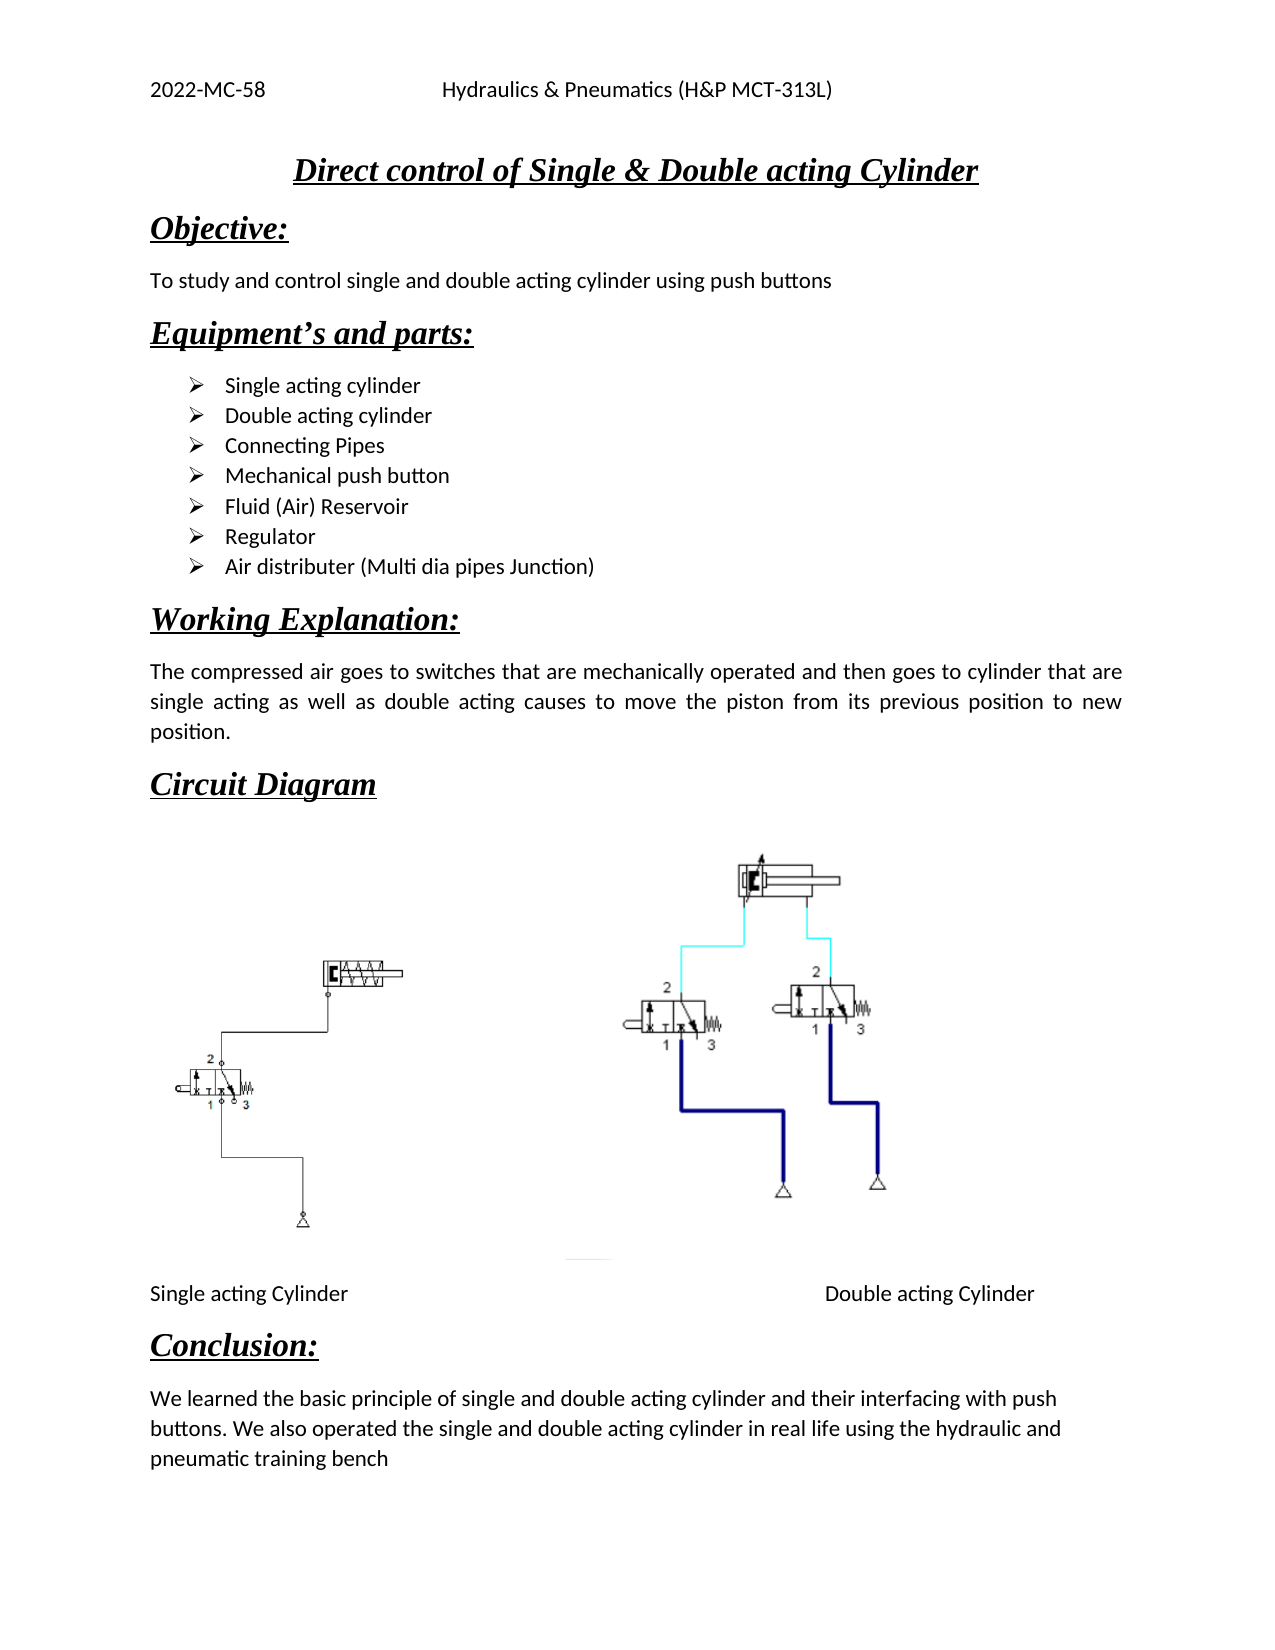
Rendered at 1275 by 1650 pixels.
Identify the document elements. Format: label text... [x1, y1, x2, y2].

text To study and control single and double acting cylinder using push buttons [150, 266, 1125, 294]
list Regulator [187, 522, 1125, 550]
text Circuit Diagram [150, 764, 1125, 803]
list Double acting cylinder [187, 401, 1125, 429]
list Mechanical push button [187, 462, 1125, 489]
list Fluid (Air) Reservoir [187, 492, 1125, 520]
text We learned the basic principle of single and double acting cylinder and their interfacing with push buttons. We also operated the single and double acting cylinder in real life using the hydraulic and pneumatic training bench [150, 1384, 1125, 1472]
list Single acting cylinder [187, 371, 1125, 399]
list Air distributer (Multi dia pipes Junction) [187, 552, 1125, 580]
text The compressed air goes to switches that are mechanically operated and then goes to cylinder that are single acting as well as double acting causes to move the piston from its previous position to new position. [150, 657, 1125, 746]
picture [150, 822, 1032, 1260]
text Working Explanation: [150, 599, 1125, 637]
text Equipment’s and parts: [150, 313, 1125, 351]
text Objective: [150, 208, 1125, 246]
list Connecting Pipes [187, 431, 1125, 459]
text Single acting Cylinder Double acting Cylinder [150, 1279, 1125, 1307]
text Conclusion: [150, 1326, 1125, 1364]
text Direct control of Single & Double acting Cylinder [150, 150, 1125, 188]
